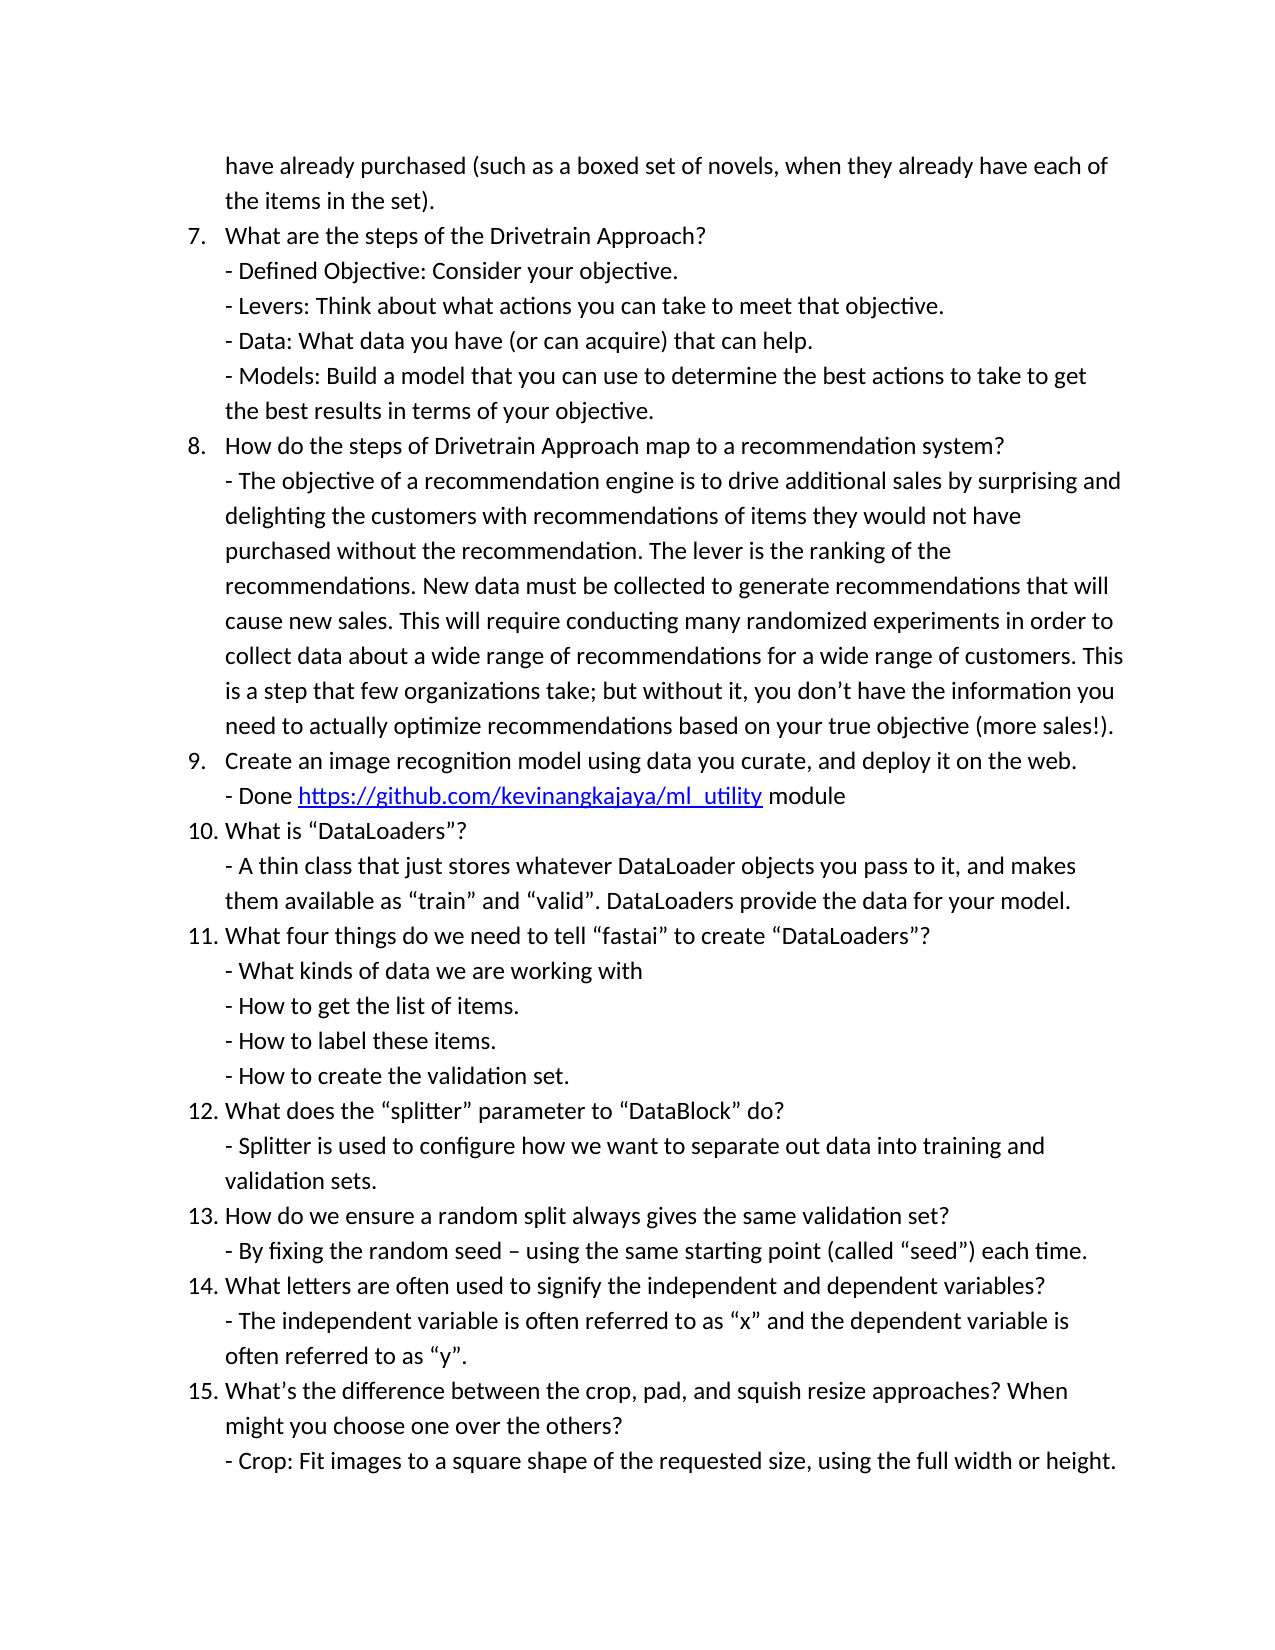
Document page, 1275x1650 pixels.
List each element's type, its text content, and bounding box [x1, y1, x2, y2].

list Create an image recognition model using data you curate, and deploy it on the web. - Done https://github.com/kevinangkajaya/ml_utility module [187, 745, 1125, 811]
list How do the steps of Drivetrain Approach map to a recommendation system? - The objective of a recommendation engine is to drive additional sales by surprising and delighting the customers with recommendations of items they would not have purchased without the recommendation. The lever is the ranking of the recommendations. New data must be collected to generate recommendations that will cause new sales. This will require conducting many randomized experiments in order to collect data about a wide range of recommendations for a wide range of customers. This is a step that few organizations take; but without it, you don’t have the information you need to actually optimize recommendations based on your true objective (more sales!). [187, 430, 1125, 741]
list What four things do we need to tell “fastai” to create “DataLoaders”? - What kinds of data we are working with - How to get the list of items. - How to label these items. - How to create the validation set. [187, 920, 1125, 1091]
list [187, 150, 1125, 216]
list What is “DataLoaders”? - A thin class that just stores whatever DataLoader objects you pass to it, and makes them available as “train” and “valid”. DataLoaders provide the data for your model. [187, 815, 1125, 916]
list What are the steps of the Drivetrain Approach? - Defined Objective: Consider your objective. - Levers: Think about what actions you can take to meet that objective. - Data: What data you have (or can acquire) that can help. - Models: Build a model that you can use to determine the best actions to take to get the best results in terms of your objective. [187, 220, 1125, 426]
list What does the “splitter” parameter to “DataBlock” do? - Splitter is used to configure how we want to separate out data into training and validation sets. [187, 1095, 1125, 1196]
list What letters are often used to signify the independent and dependent variables? - The independent variable is often referred to as “x” and the dependent variable is often referred to as “y”. [187, 1270, 1125, 1371]
list How do we ensure a random split always gives the same validation set? - By fixing the random seed – using the same starting point (called “seed”) each time. [187, 1200, 1125, 1266]
